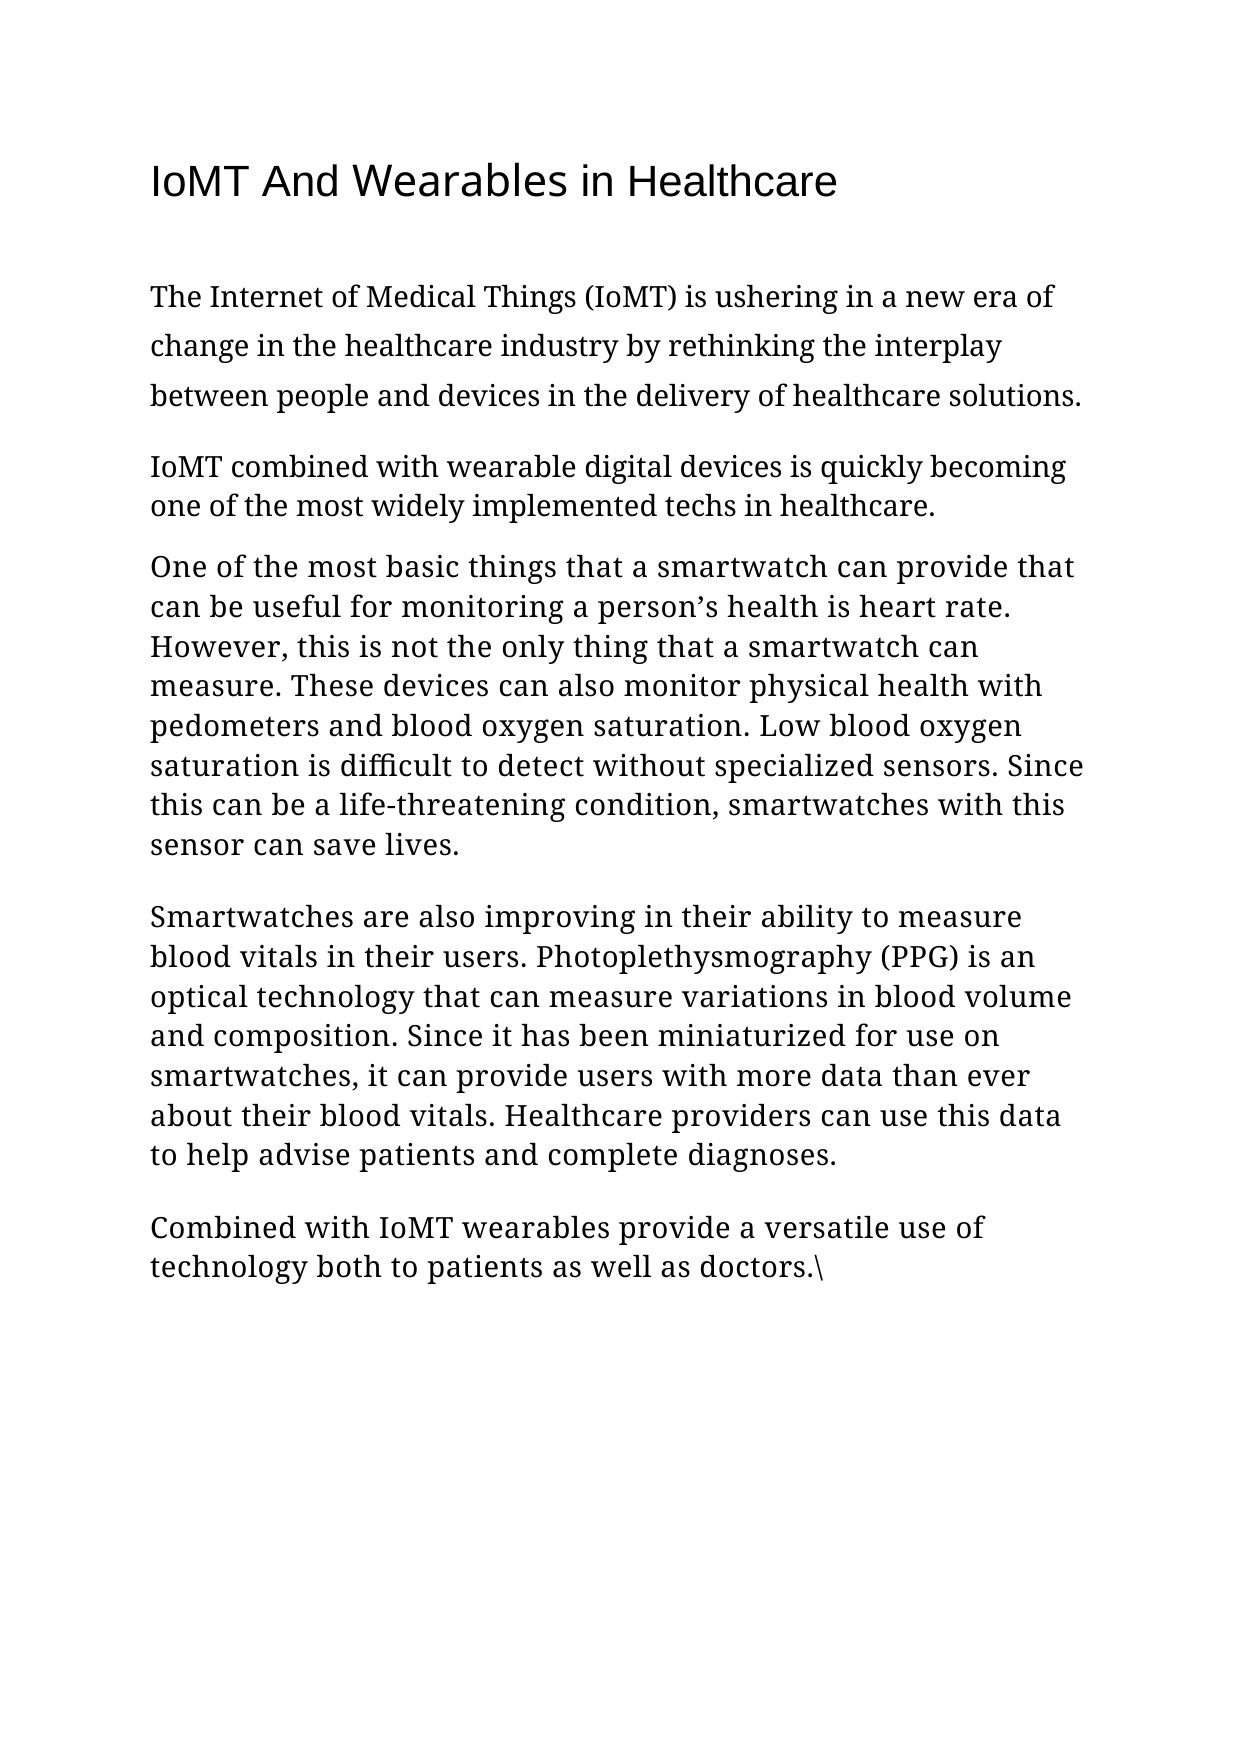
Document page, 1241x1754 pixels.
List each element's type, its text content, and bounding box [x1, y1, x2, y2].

text The Internet of Medical Things (IoMT) is ushering in a new era of change in the healthcare industry by rethinking the interplay between people and devices in the delivery of healthcare solutions. [150, 276, 1090, 415]
text One of the most basic things that a smartwatch can provide that can be useful for monitoring a person’s health is heart rate. However, this is not the only thing that a smartwatch can measure. These devices can also monitor physical health with pedometers and blood oxygen saturation. Low blood oxygen saturation is difficult to detect without specialized sensors. Since this can be a life-threatening condition, smartwatches with this sensor can save lives. [150, 547, 1090, 864]
subtitle IoMT And Wearables in Healthcare [150, 150, 1090, 209]
text Smartwatches are also improving in their ability to measure blood vitals in their users. Photoplethysmography (PPG) is an optical technology that can measure variations in blood volume and composition. Since it has been miniaturized for use on smartwatches, it can provide users with more data than ever about their blood vitals. Healthcare providers can use this data to help advise patients and complete diagnoses. [150, 897, 1090, 1174]
text Combined with IoMT wearables provide a versatile use of technology both to patients as well as doctors.\ [150, 1207, 1090, 1286]
text IoMT combined with wearable digital devices is quickly becoming one of the most widely implemented techs in healthcare. [150, 446, 1090, 525]
